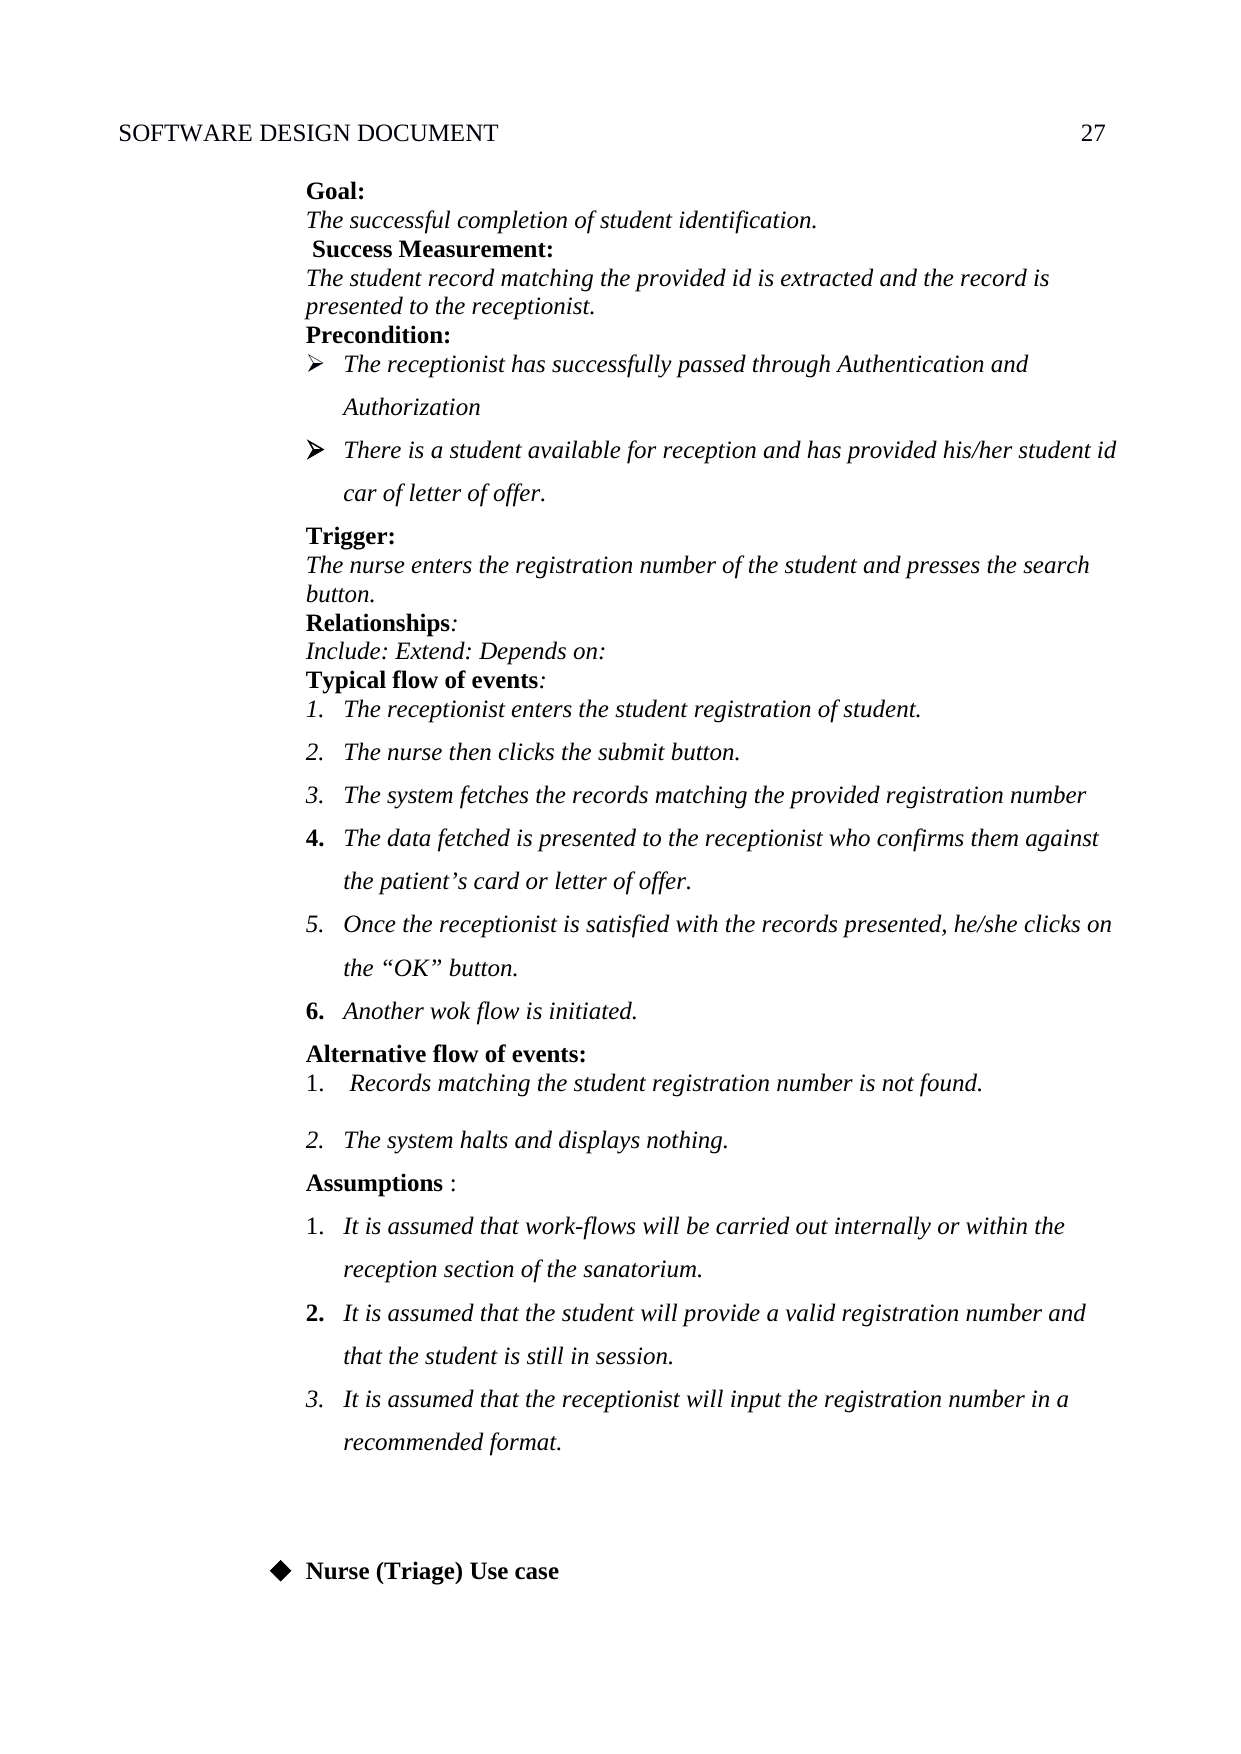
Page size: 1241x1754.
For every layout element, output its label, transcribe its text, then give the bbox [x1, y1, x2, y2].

list It is assumed that work-flows will be carried out internally or within the reception section of the sanatorium. [306, 1211, 1122, 1283]
list Goal: [306, 176, 1122, 205]
list Alternative flow of events: [306, 1039, 1122, 1068]
list Once the receptionist is satisfied with the records presented, he/she clicks on the “OK” button. [306, 909, 1122, 981]
list The system halts and displays nothing. [306, 1125, 1122, 1154]
list Precondition: [306, 320, 1122, 349]
list Typical flow of events: [306, 665, 1122, 694]
list The system fetches the records matching the provided registration number [306, 780, 1122, 809]
list Nurse (Triage) Use case [268, 1556, 1122, 1585]
list Assumptions : [306, 1168, 1122, 1197]
list Relationships: [306, 608, 1122, 636]
list Include: Extend: Depends on: [306, 636, 1122, 665]
list The data fetched is presented to the receptionist who confirms them against the patient’s card or letter of offer. [306, 823, 1122, 895]
list The successful completion of student identification. [306, 205, 1122, 234]
list The receptionist has successfully passed through Authentication and Authorization [306, 349, 1122, 421]
list The receptionist enters the student registration of student. [306, 694, 1122, 723]
list Another wok flow is initiated. [306, 996, 1122, 1024]
list Records matching the student registration number is not found. [306, 1068, 1122, 1096]
list The nurse then clicks the submit button. [306, 737, 1122, 766]
list The nurse enters the registration number of the student and presses the search button. [306, 550, 1122, 608]
list Trigger: [306, 521, 1122, 550]
list It is assumed that the receptionist will input the registration number in a recommended format. [306, 1384, 1122, 1456]
list There is a student available for reception and has provided his/her student id car of letter of offer. [306, 435, 1122, 507]
list Success Measurement: [306, 234, 1122, 263]
list It is assumed that the student will provide a valid registration number and that the student is still in session. [306, 1298, 1122, 1369]
list The student record matching the provided id is extracted and the record is presented to the receptionist. [306, 263, 1122, 320]
